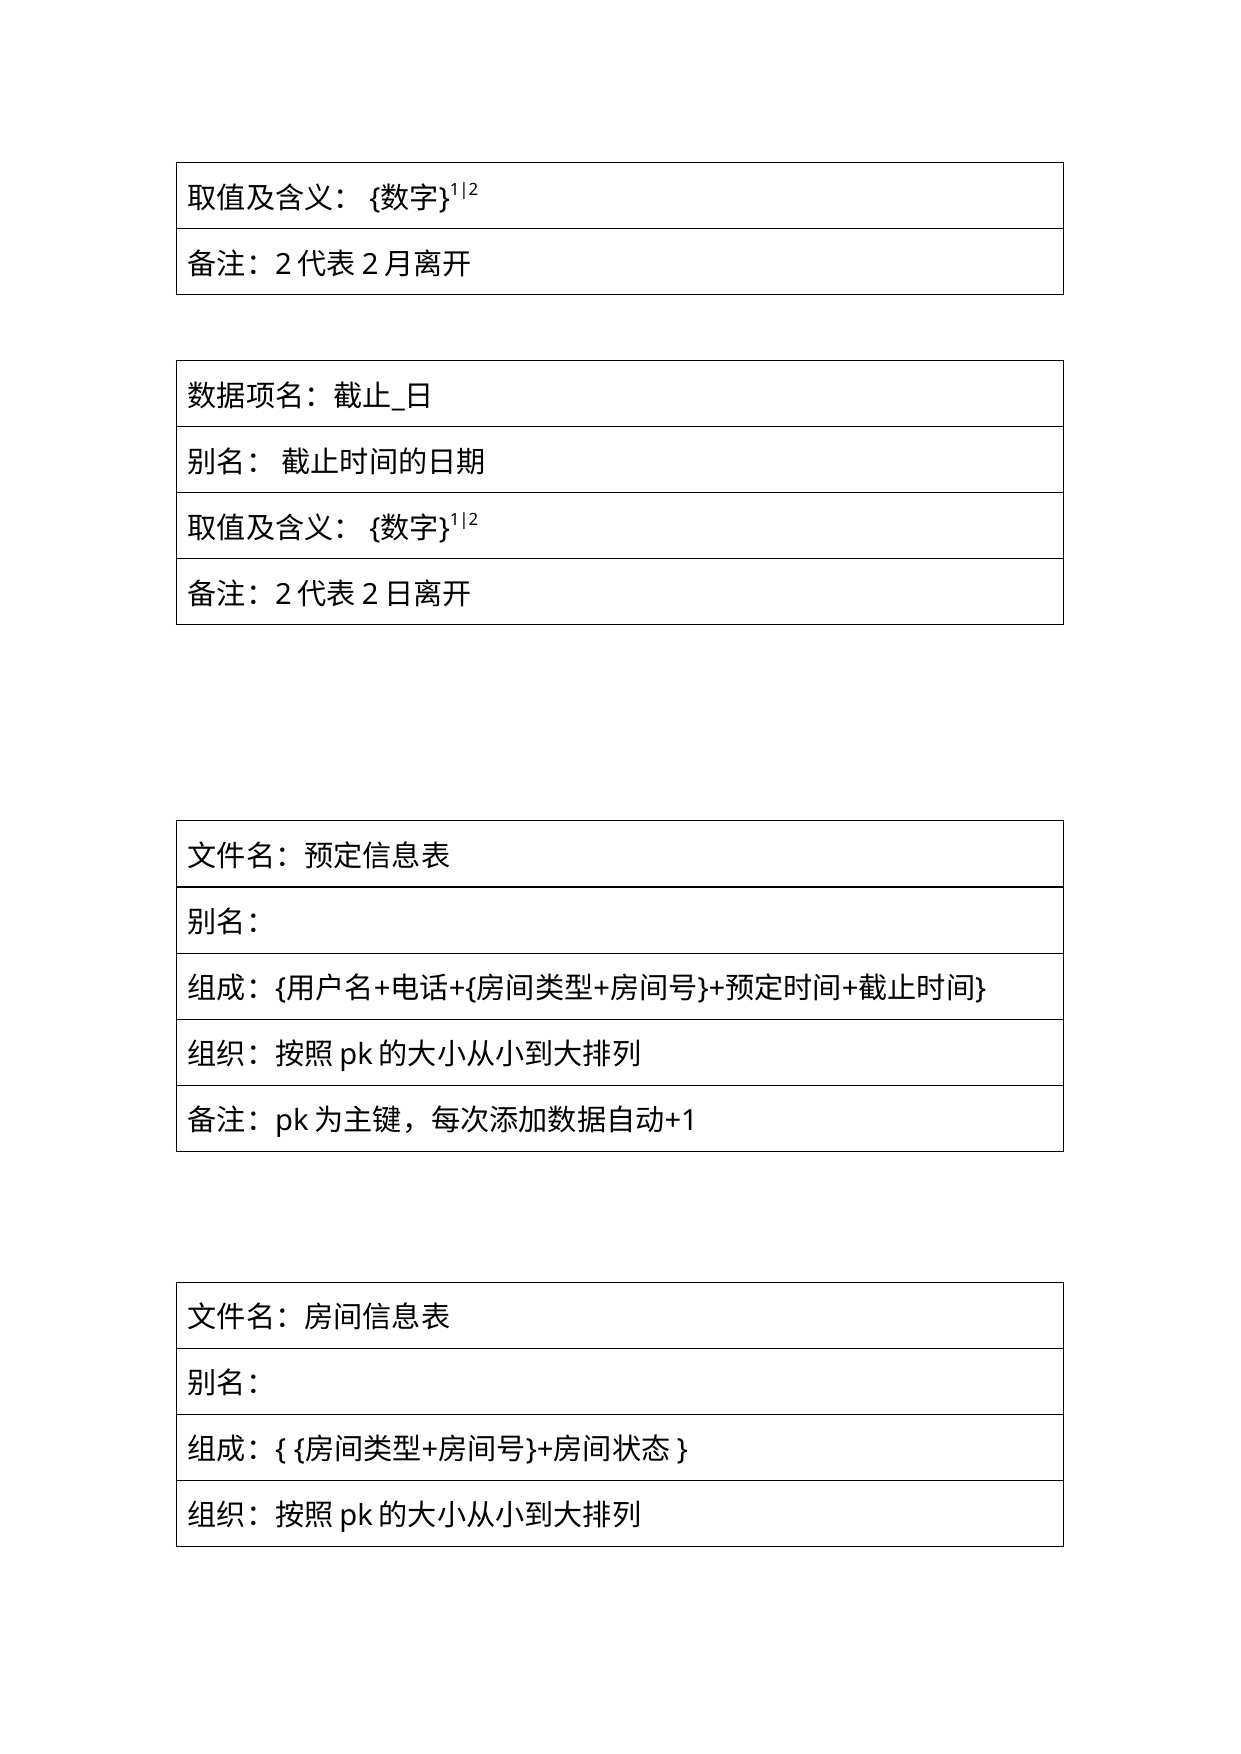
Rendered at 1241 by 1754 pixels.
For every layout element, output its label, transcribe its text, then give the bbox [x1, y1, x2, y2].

table_cell 备注：2代表2月离开 [177, 229, 1063, 294]
table_cell 组成：{用户名+电话+{房间类型+房间号}+预定时间+截止时间} [177, 954, 1063, 1018]
table_cell 组织：按照pk的大小从小到大排列 [177, 1481, 1063, 1546]
table_cell 备注：pk为主键，每次添加数据自动+1 [177, 1086, 1063, 1151]
table_cell 别名： [177, 888, 1063, 952]
table_cell 组成：{ {房间类型+房间号}+房间状态 } [177, 1415, 1063, 1480]
table_cell 组织：按照pk的大小从小到大排列 [177, 1020, 1063, 1084]
table_cell 别名： [177, 1349, 1063, 1414]
table_header 数据项名：截止_日 [177, 361, 1063, 426]
table_header 文件名：预定信息表 [177, 821, 1063, 886]
table_cell 备注：2代表2日离开 [177, 559, 1063, 624]
table_header 文件名：房间信息表 [177, 1283, 1063, 1348]
table_cell 别名： 截止时间的日期 [177, 427, 1063, 492]
table_cell 取值及含义： {数字}1|2 [177, 493, 1063, 558]
table_cell 取值及含义： {数字}1|2 [177, 163, 1063, 228]
